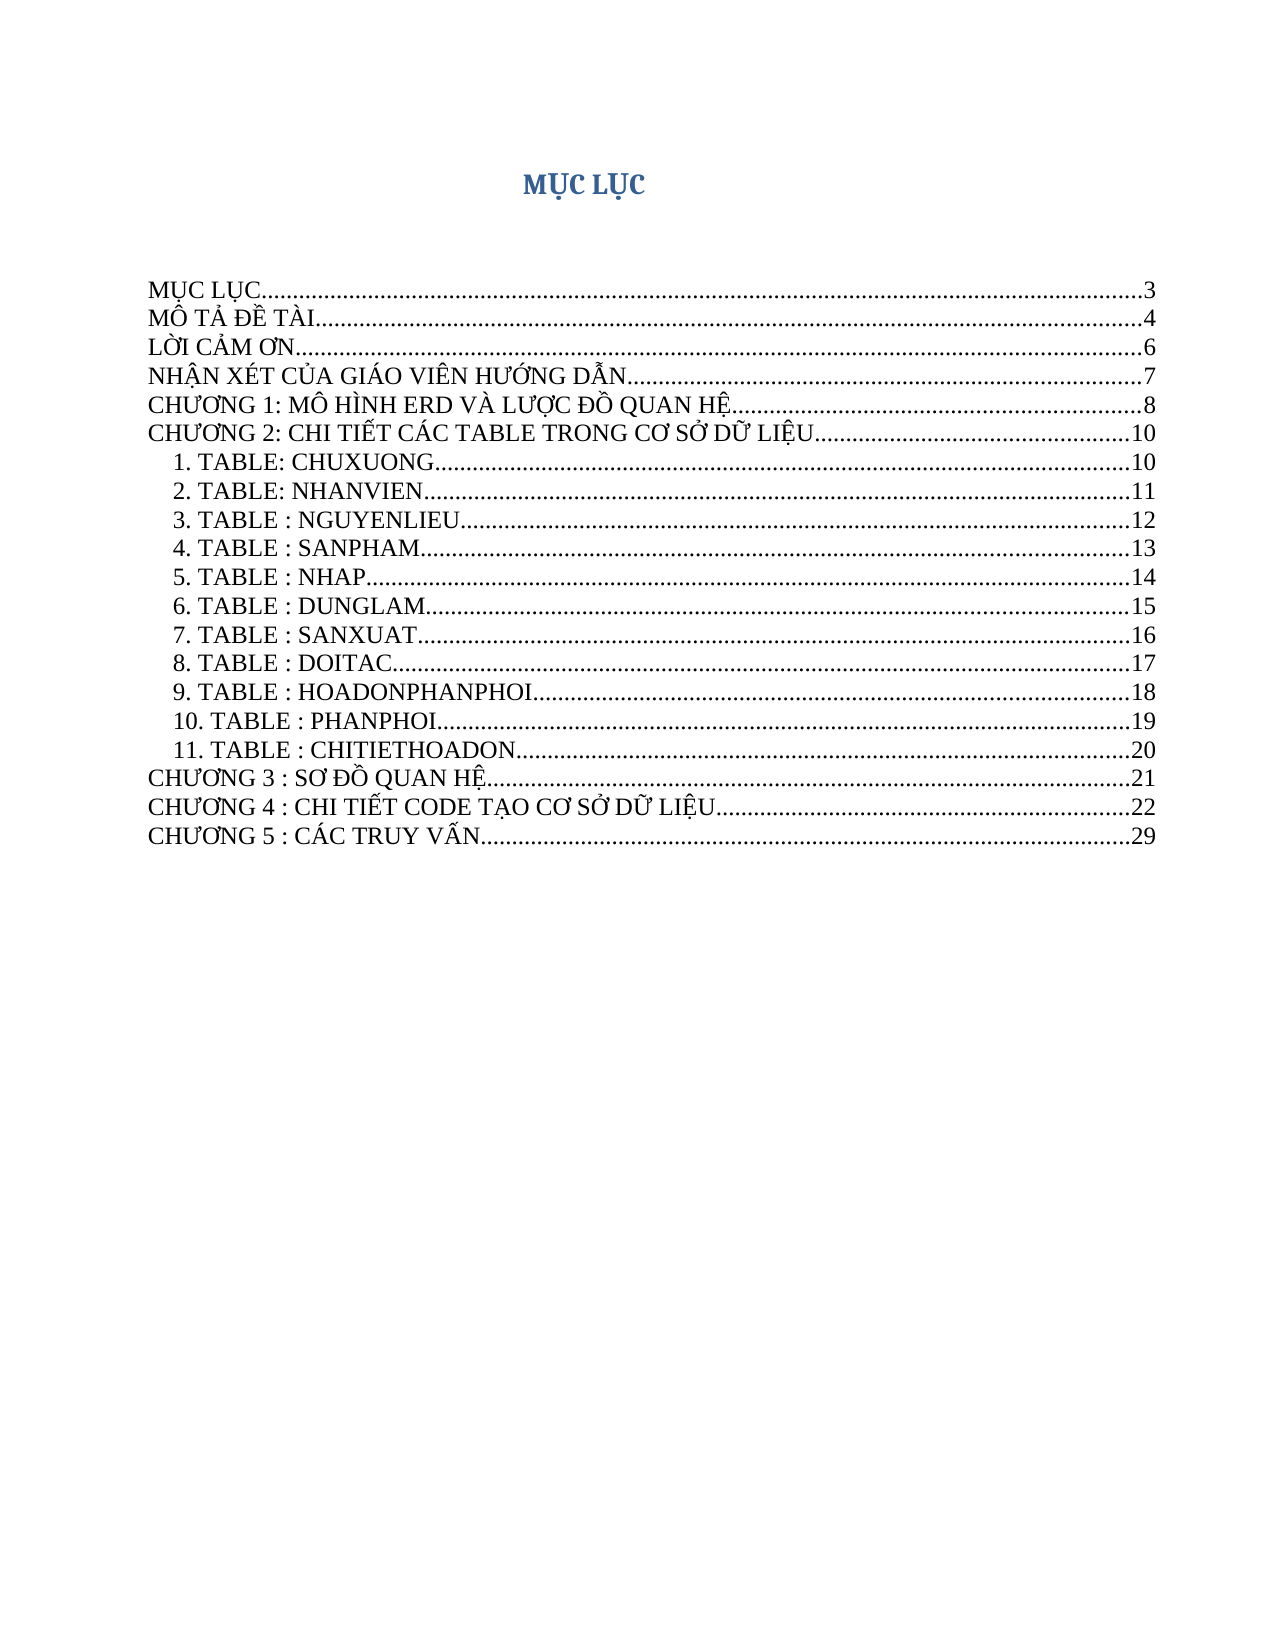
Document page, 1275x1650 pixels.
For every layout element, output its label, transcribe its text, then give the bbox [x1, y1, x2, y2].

subtitle MỤC LỤC [448, 168, 1157, 202]
